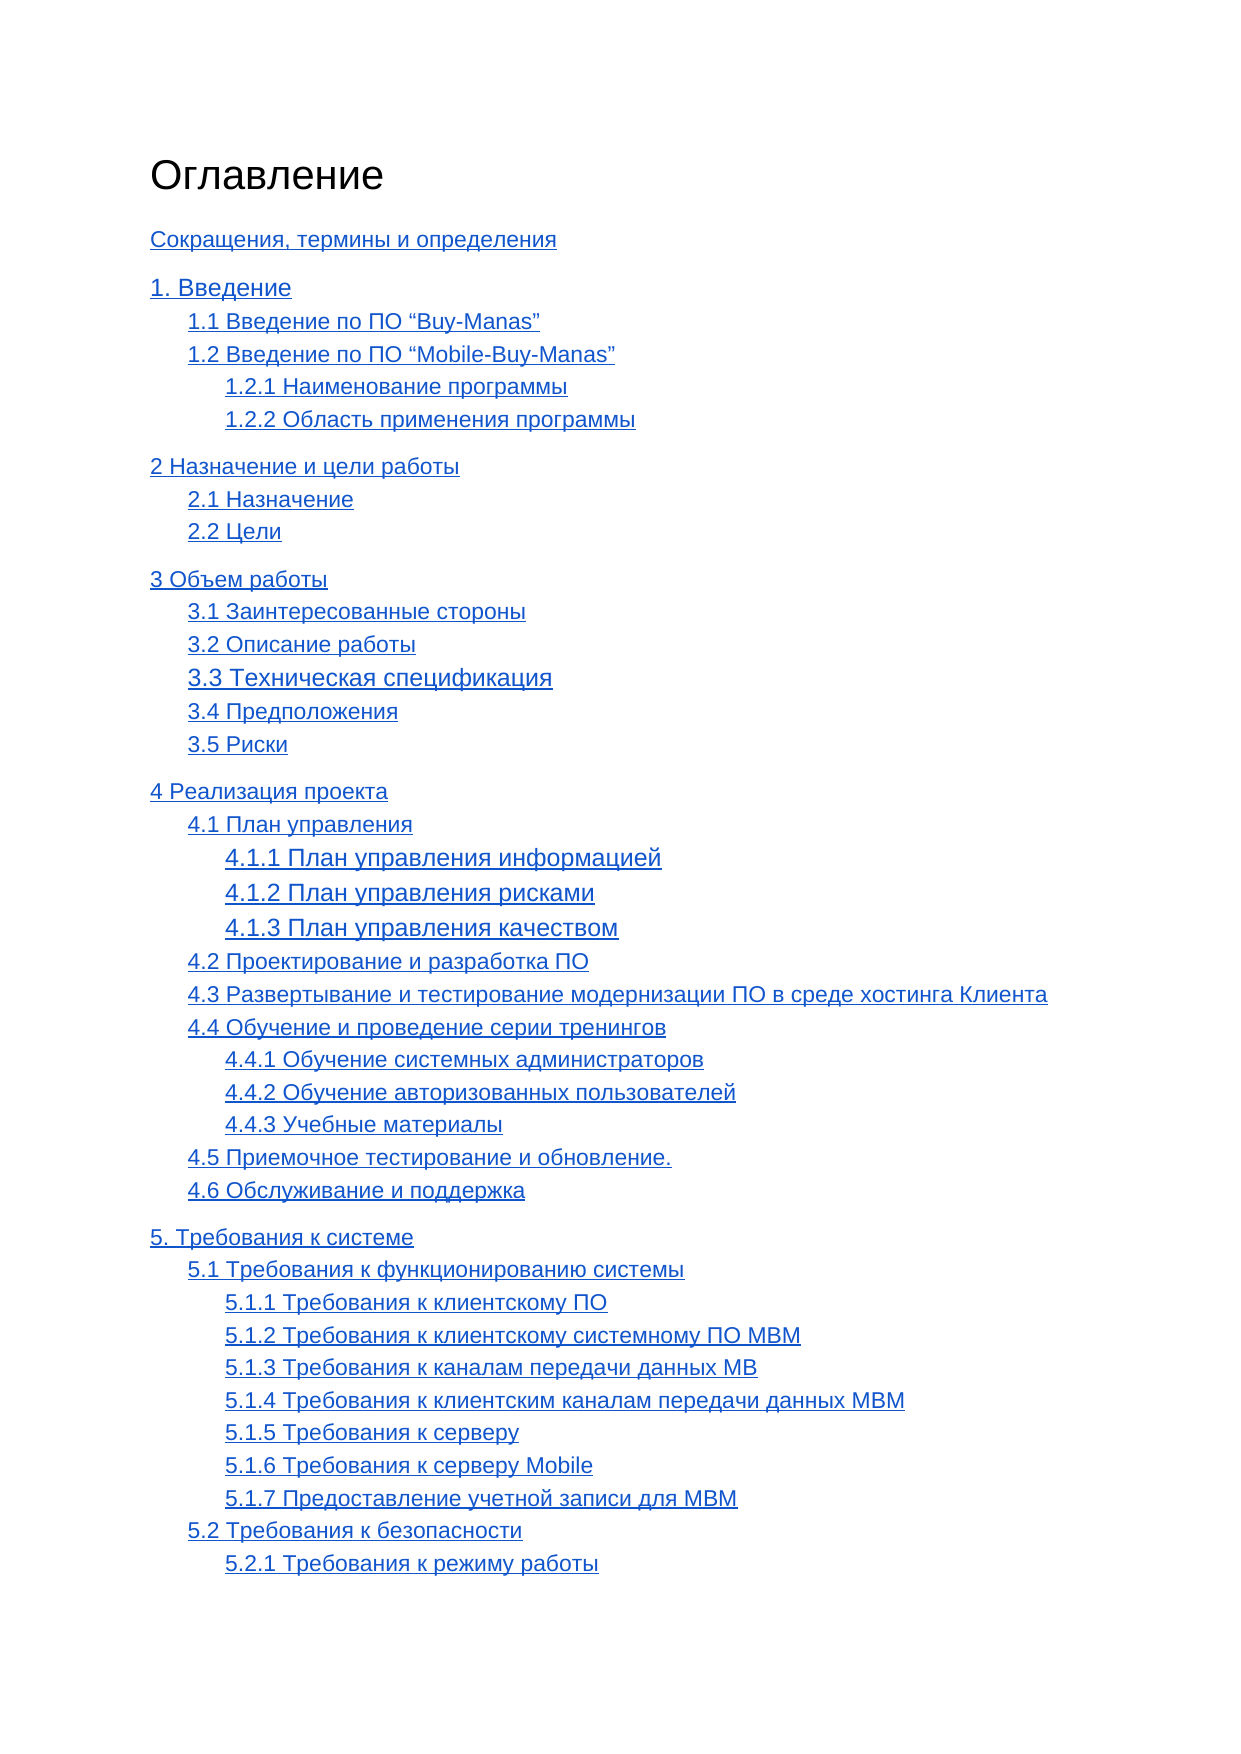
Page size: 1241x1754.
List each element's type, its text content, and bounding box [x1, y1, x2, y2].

text Оглавление [150, 150, 1090, 198]
